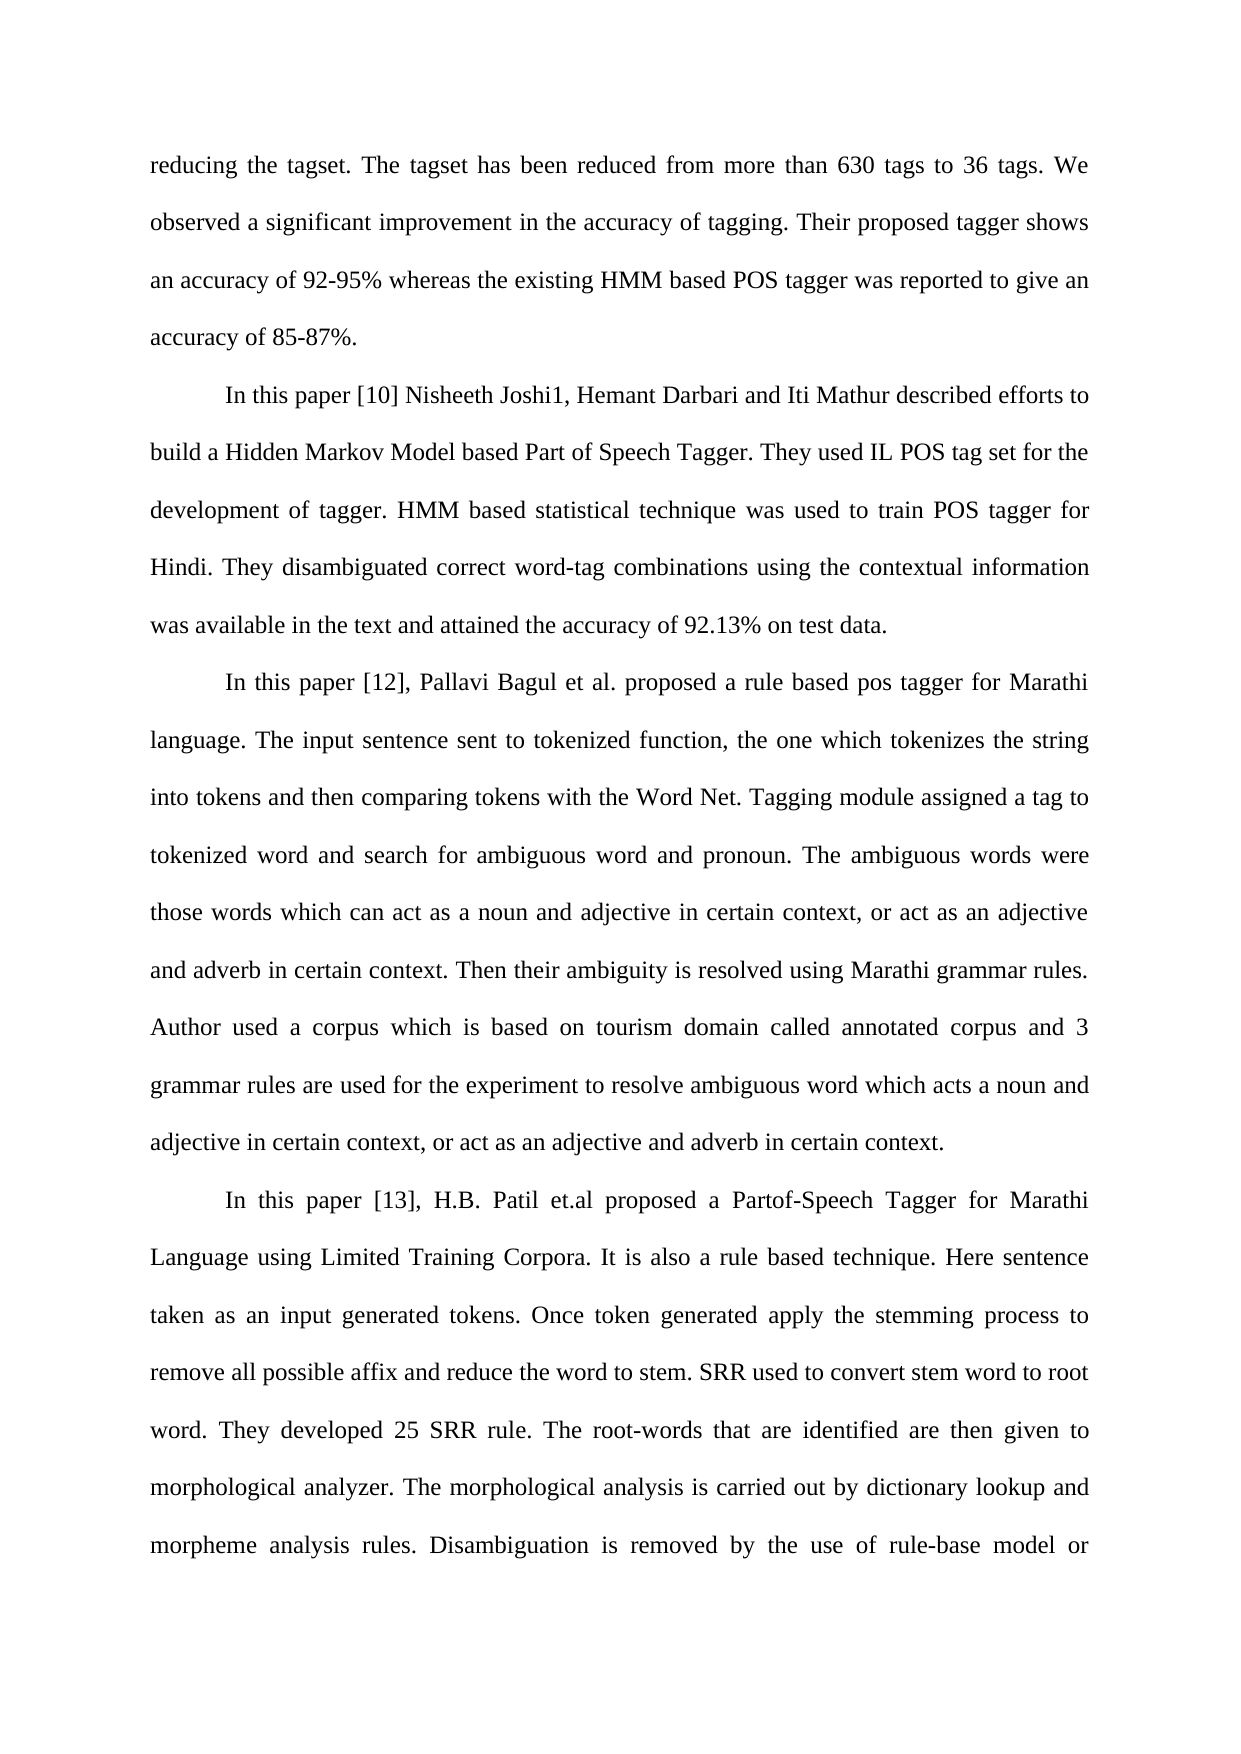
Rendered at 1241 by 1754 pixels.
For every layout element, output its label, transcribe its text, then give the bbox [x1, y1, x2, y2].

text In this paper [12], Pallavi Bagul et al. proposed a rule based pos tagger for Marathi language. The input sentence sent to tokenized function, the one which tokenizes the string into tokens and then comparing tokens with the Word Net. Tagging module assigned a tag to tokenized word and search for ambiguous word and pronoun. The ambiguous words were those words which can act as a noun and adjective in certain context, or act as an adjective and adverb in certain context. Then their ambiguity is resolved using Marathi grammar rules. Author used a corpus which is based on tourism domain called annotated corpus and 3 grammar rules are used for the experiment to resolve ambiguous word which acts a noun and adjective in certain context, or act as an adjective and adverb in certain context. [150, 667, 1090, 1156]
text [150, 1185, 1090, 1559]
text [150, 150, 1090, 351]
text In this paper [10] Nisheeth Joshi1, Hemant Darbari and Iti Mathur described efforts to build a Hidden Markov Model based Part of Speech Tagger. They used IL POS tag set for the development of tagger. HMM based statistical technique was used to train POS tagger for Hindi. They disambiguated correct word-tag combinations using the contextual information was available in the text and attained the accuracy of 92.13% on test data. [150, 380, 1090, 639]
